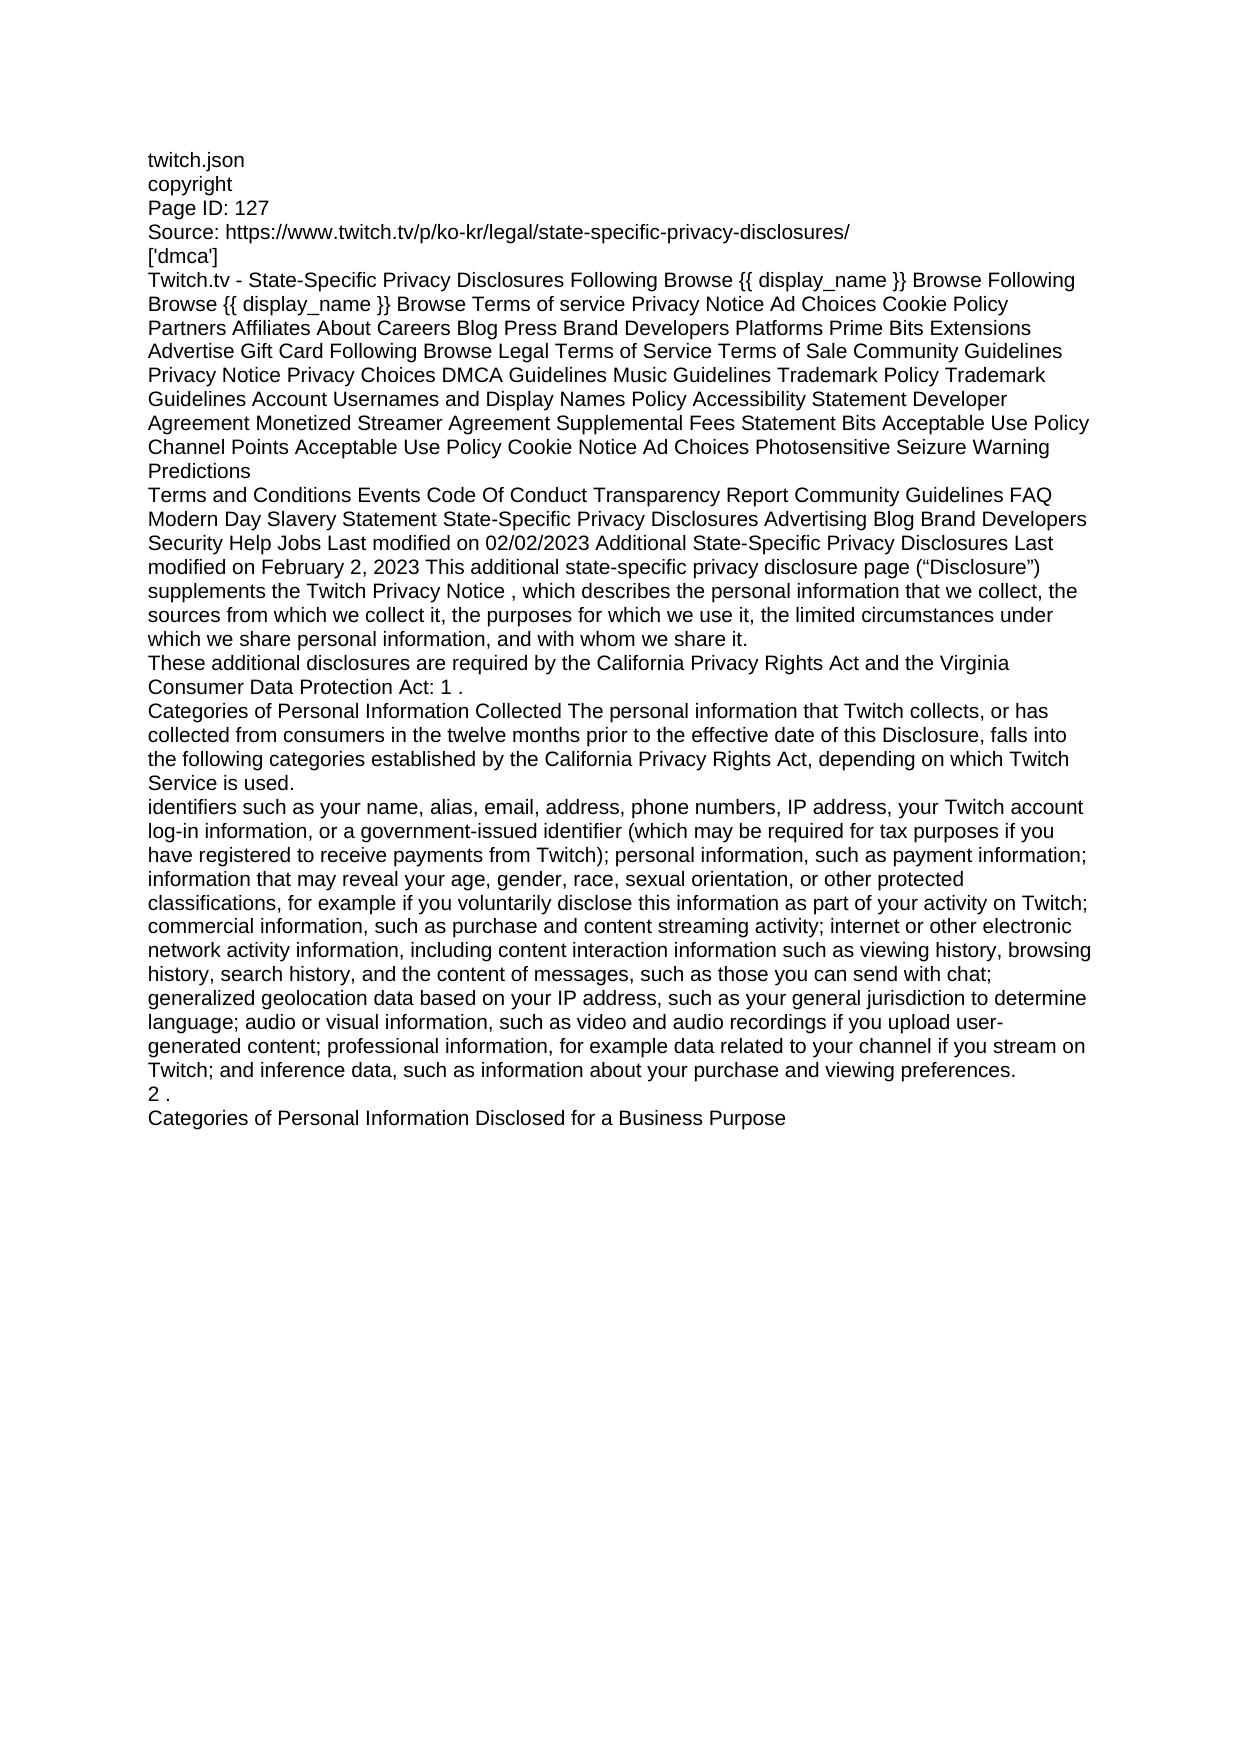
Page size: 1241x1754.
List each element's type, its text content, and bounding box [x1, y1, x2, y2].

text Terms and Conditions Events Code Of Conduct Transparency Report Community Guidelines FAQ Modern Day Slavery Statement State-Specific Privacy Disclosures Advertising Blog Brand Developers Security Help Jobs Last modified on 02/02/2023 Additional State-Specific Privacy Disclosures Last modified on February 2, 2023 This additional state-specific privacy disclosure page (“Disclosure”) supplements the Twitch Privacy Notice , which describes the personal information that we collect, the sources from which we collect it, the purposes for which we use it, the limited circumstances under which we share personal information, and with whom we share it. [148, 483, 1093, 651]
text twitch.json [148, 148, 1093, 172]
text Source: https://www.twitch.tv/p/ko-kr/legal/state-specific-privacy-disclosures/ [148, 219, 1093, 243]
text ['dmca'] [148, 243, 1093, 267]
text Twitch.tv - State-Specific Privacy Disclosures Following Browse {{ display_name }} Browse Following Browse {{ display_name }} Browse Terms of service Privacy Notice Ad Choices Cookie Policy Partners Affiliates About Careers Blog Press Brand Developers Platforms Prime Bits Extensions Advertise Gift Card Following Browse Legal Terms of Service Terms of Sale Community Guidelines Privacy Notice Privacy Choices DMCA Guidelines Music Guidelines Trademark Policy Trademark Guidelines Account Usernames and Display Names Policy Accessibility Statement Developer Agreement Monetized Streamer Agreement Supplemental Fees Statement Bits Acceptable Use Policy Channel Points Acceptable Use Policy Cookie Notice Ad Choices Photosensitive Seizure Warning Predictions [148, 267, 1093, 483]
text copyright [148, 172, 1093, 196]
text Categories of Personal Information Disclosed for a Business Purpose [148, 1106, 1093, 1130]
text These additional disclosures are required by the California Privacy Rights Act and the Virginia Consumer Data Protection Act: 1 . [148, 651, 1093, 699]
text Page ID: 127 [148, 196, 1093, 219]
text Categories of Personal Information Collected The personal information that Twitch collects, or has collected from consumers in the twelve months prior to the effective date of this Disclosure, falls into the following categories established by the California Privacy Rights Act, depending on which Twitch Service is used. [148, 699, 1093, 794]
text 2 . [148, 1082, 1093, 1106]
text identifiers such as your name, alias, email, address, phone numbers, IP address, your Twitch account log-in information, or a government-issued identifier (which may be required for tax purposes if you have registered to receive payments from Twitch); personal information, such as payment information; information that may reveal your age, gender, race, sexual orientation, or other protected classifications, for example if you voluntarily disclose this information as part of your activity on Twitch; commercial information, such as purchase and content streaming activity; internet or other electronic network activity information, including content interaction information such as viewing history, browsing history, search history, and the content of messages, such as those you can send with chat; generalized geolocation data based on your IP address, such as your general jurisdiction to determine language; audio or visual information, such as video and audio recordings if you upload user-generated content; professional information, for example data related to your channel if you stream on Twitch; and inference data, such as information about your purchase and viewing preferences. [148, 794, 1093, 1082]
